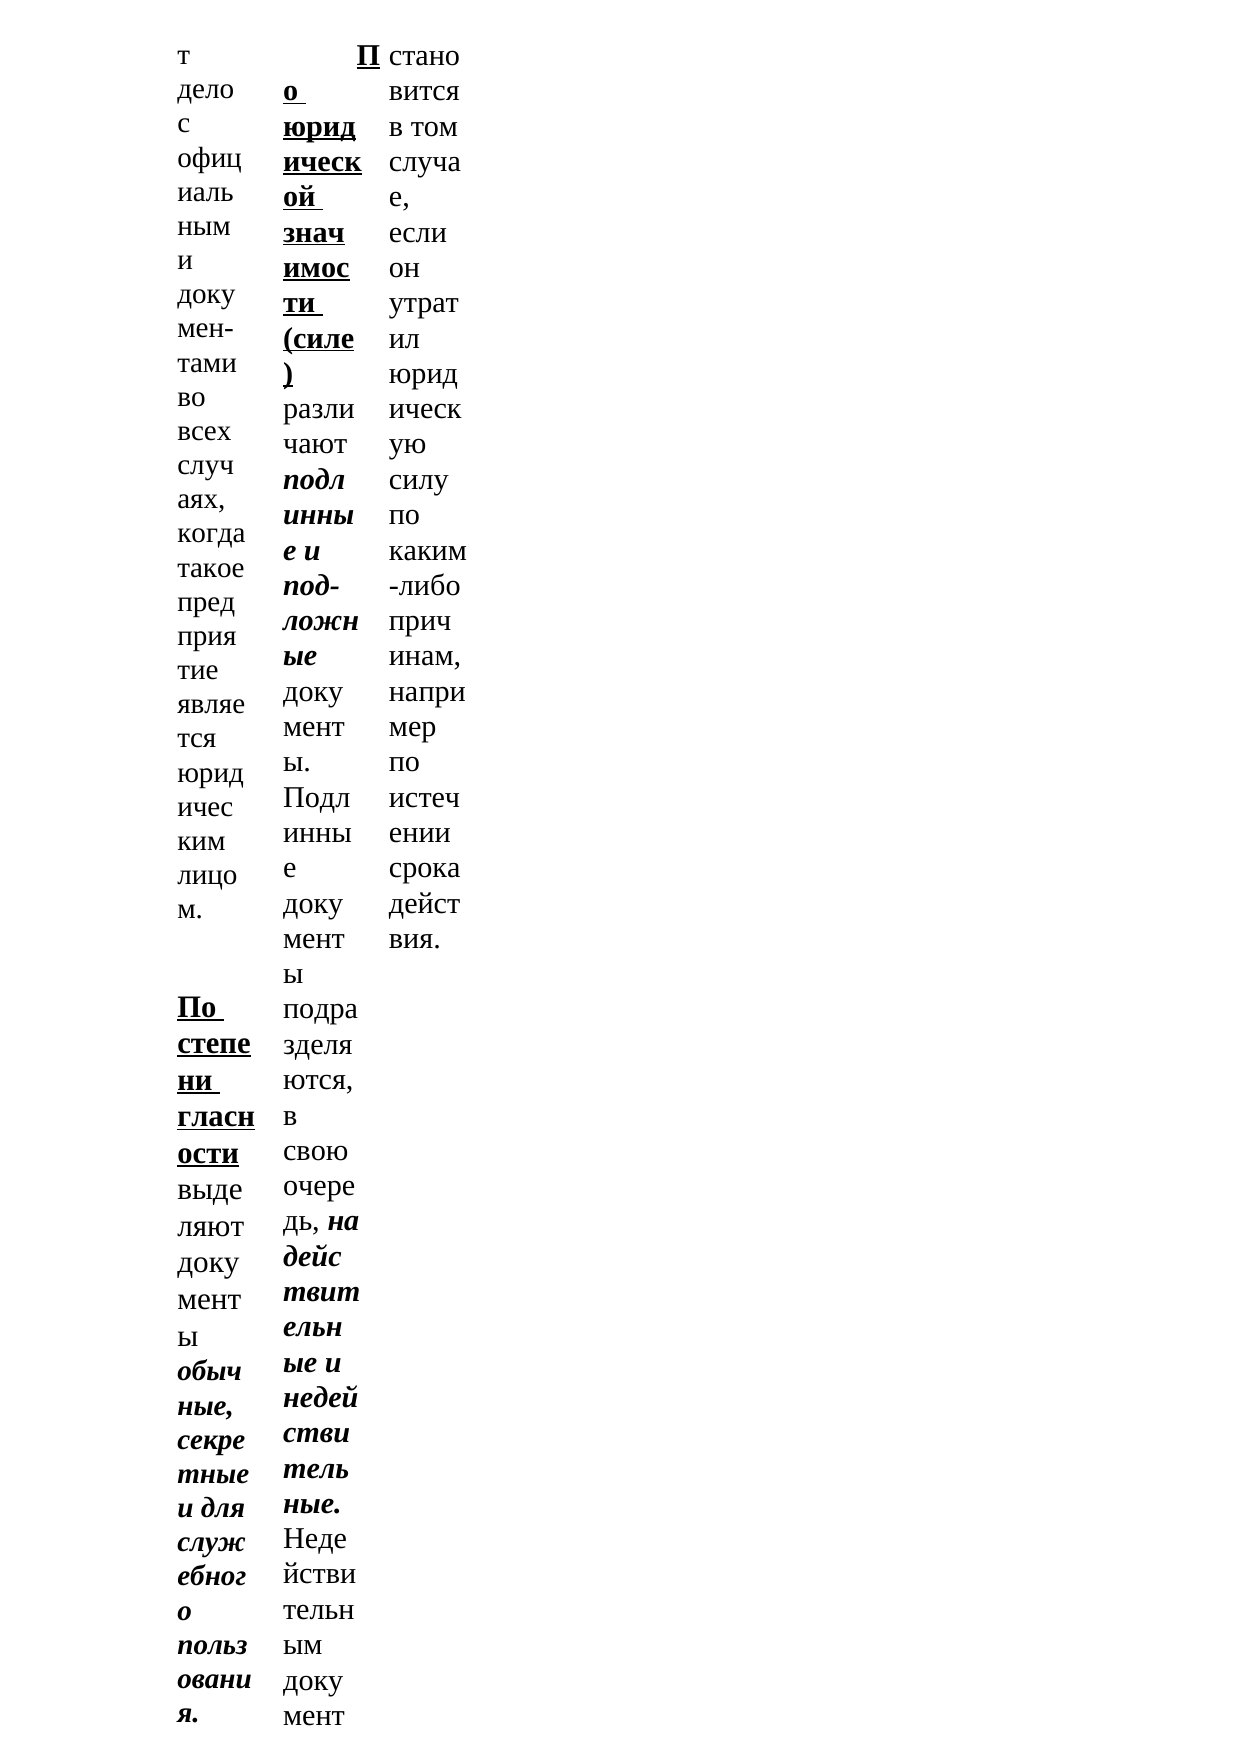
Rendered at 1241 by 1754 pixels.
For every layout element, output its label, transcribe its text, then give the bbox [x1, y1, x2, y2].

text По юридической значимости (силе) различают подлинные и под-ложные документы. Подлинные документы подразделяются, в свою очередь, на действительные и недействительные.Недействительным документ становится в том случае, если он утратил юридическую силу по каким-либо причинам, например по истечении срока действия. [283, 175, 362, 1732]
text По степени гласности выделяют документы обычные, секретные и для служебного пользования. [177, 961, 256, 1729]
text По юридической значимости (силе) различают подлинные и под-ложные документы. Подлинные документы подразделяются, в свою очередь, на действительные и недействительные.Недействительным документ становится в том случае, если он утратил юридическую силу по каким-либо причинам, например по истечении срока действия. [389, 37, 467, 955]
